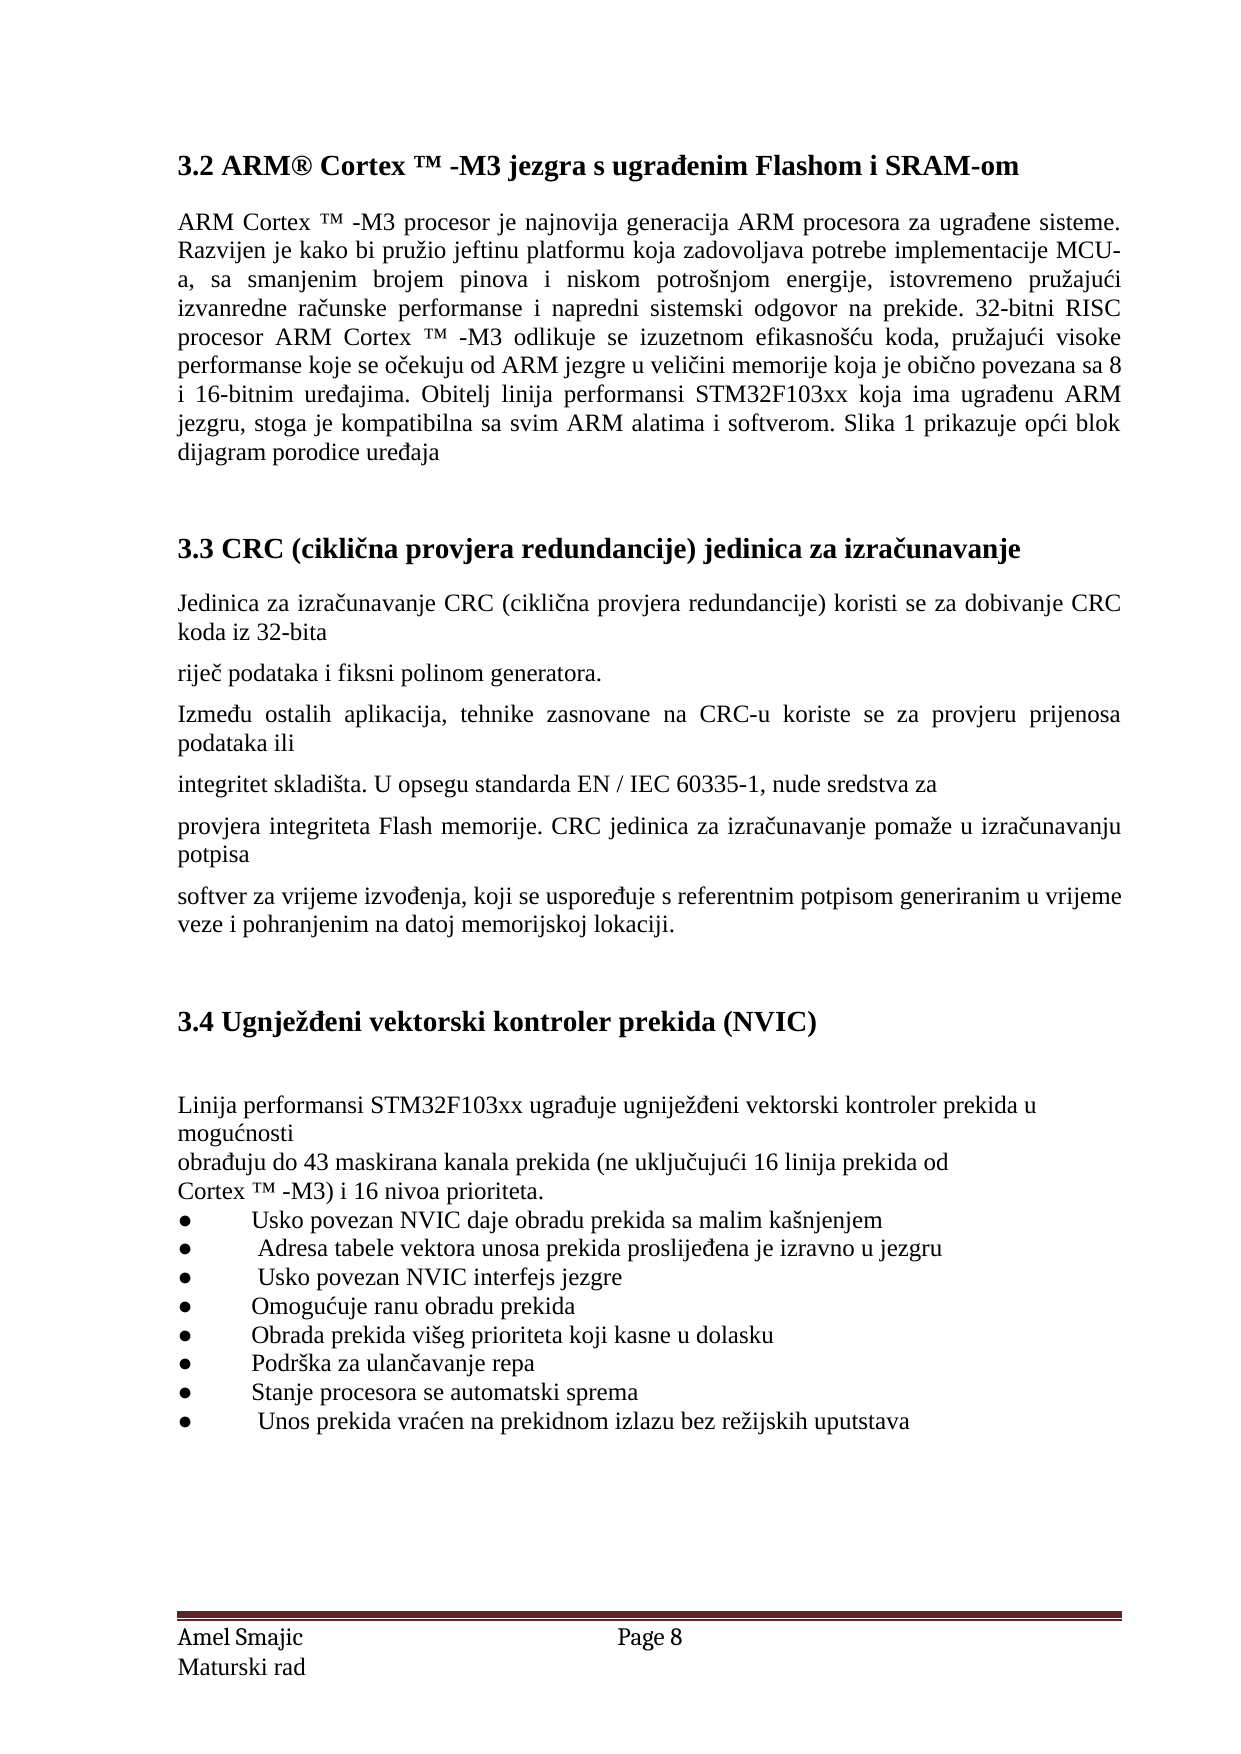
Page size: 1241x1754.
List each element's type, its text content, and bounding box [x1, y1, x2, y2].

text ● Adresa tabele vektora unosa prekida proslijeđena je izravno u jezgru [177, 1233, 1122, 1262]
text softver za vrijeme izvođenja, koji se uspoređuje s referentnim potpisom generiranim u vrijeme veze i pohranjenim na datoj memorijskoj lokaciji. [177, 881, 1122, 938]
text Jedinica za izračunavanje CRC (ciklična provjera redundancije) koristi se za dobivanje CRC koda iz 32-bita [177, 588, 1122, 646]
subtitle 3.4 Ugnježđeni vektorski kontroler prekida (NVIC) [177, 1004, 1122, 1038]
text provjera integriteta Flash memorije. CRC jedinica za izračunavanje pomaže u izračunavanju potpisa [177, 811, 1122, 868]
text ● Omogućuje ranu obradu prekida [177, 1291, 1122, 1320]
text ● Unos prekida vraćen na prekidnom izlazu bez režijskih uputstava [177, 1406, 1122, 1435]
subtitle 3.2 ARM® Cortex ™ -M3 jezgra s ugrađenim Flashom i SRAM-om [177, 148, 1122, 181]
text ● Obrada prekida višeg prioriteta koji kasne u dolasku [177, 1320, 1122, 1348]
text integritet skladišta. U opsegu standarda EN / IEC 60335-1, nude sredstva za [177, 769, 1122, 798]
text Linija performansi STM32F103xx ugrađuje ugniježđeni vektorski kontroler prekida u mogućnosti [177, 1090, 1122, 1147]
text ARM Cortex ™ -M3 procesor je najnovija generacija ARM procesora za ugrađene sisteme. Razvijen je kako bi pružio jeftinu platformu koja zadovoljava potrebe implementacije MCU-a, sa smanjenim brojem pinova i niskom potrošnjom energije, istovremeno pružajući izvanredne računske performanse i napredni sistemski odgovor na prekide. 32-bitni RISC procesor ARM Cortex ™ -M3 odlikuje se izuzetnom efikasnošću koda, pružajući visoke performanse koje se očekuju od ARM jezgre u veličini memorije koja je obično povezana sa 8 i 16-bitnim uređajima. Obitelj linija performansi STM32F103xx koja ima ugrađenu ARM jezgru, stoga je kompatibilna sa svim ARM alatima i softverom. Slika 1 prikazuje opći blok dijagram porodice uređaja [177, 207, 1122, 465]
subtitle 3.3 CRC (ciklična provjera redundancije) jedinica za izračunavanje [177, 532, 1122, 565]
text obrađuju do 43 maskirana kanala prekida (ne uključujući 16 linija prekida od [177, 1147, 1122, 1176]
text ● Usko povezan NVIC interfejs jezgre [177, 1262, 1122, 1291]
text riječ podataka i fiksni polinom generatora. [177, 658, 1122, 687]
text Između ostalih aplikacija, tehnike zasnovane na CRC-u koriste se za provjeru prijenosa podataka ili [177, 699, 1122, 757]
text ● Podrška za ulančavanje repa [177, 1348, 1122, 1377]
text ● Usko povezan NVIC daje obradu prekida sa malim kašnjenjem [177, 1205, 1122, 1233]
text Cortex ™ -M3) i 16 nivoa prioriteta. [177, 1176, 1122, 1205]
text ● Stanje procesora se automatski sprema [177, 1377, 1122, 1406]
